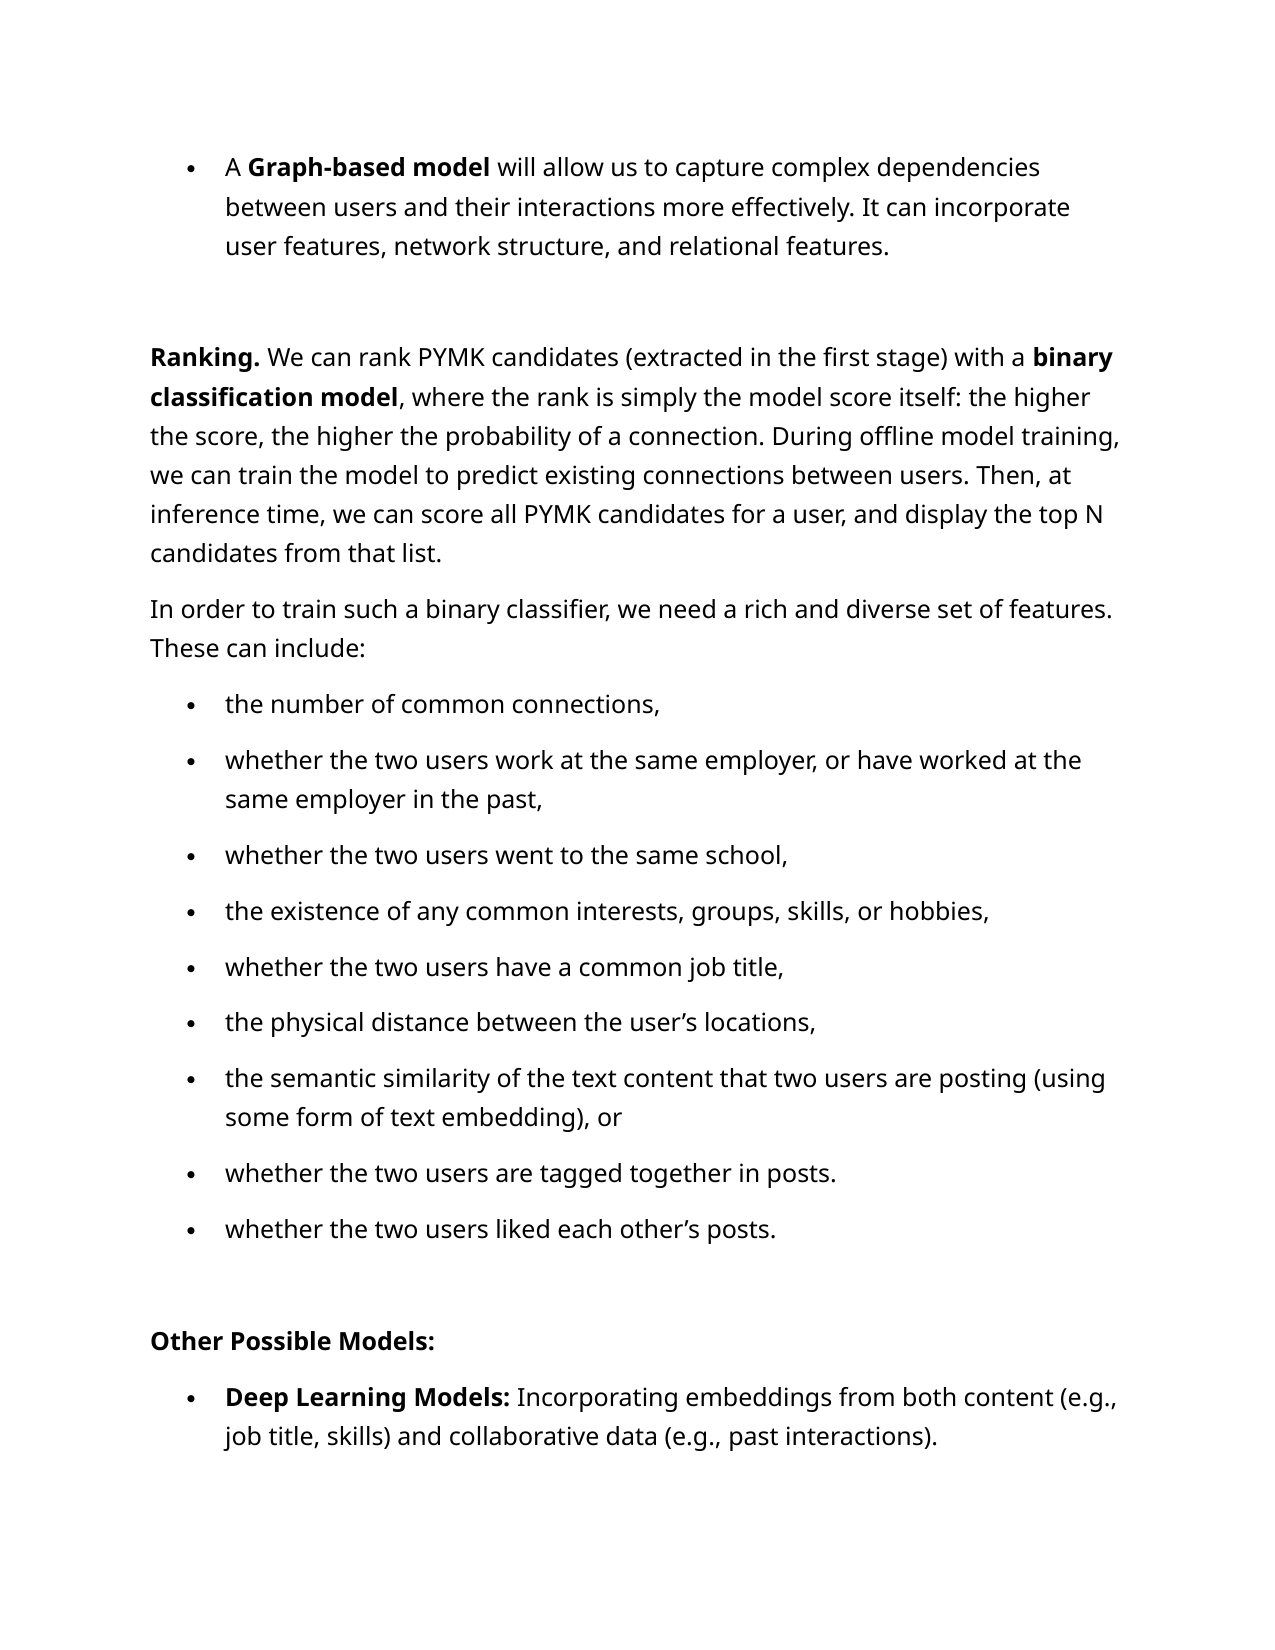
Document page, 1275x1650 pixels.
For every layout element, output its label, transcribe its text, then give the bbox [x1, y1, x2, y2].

text Ranking. We can rank PYMK candidates (extracted in the first stage) with a binary classification model, where the rank is simply the model score itself: the higher the score, the higher the probability of a connection. During offline model training, we can train the model to predict existing connections between users. Then, at inference time, we can score all PYMK candidates for a user, and display the top N candidates from that list. [150, 340, 1125, 570]
list whether the two users have a common job title, [187, 949, 1125, 983]
list Deep Learning Models: Incorporating embeddings from both content (e.g., job title, skills) and collaborative data (e.g., past interactions). [187, 1379, 1125, 1452]
list whether the two users went to the same school, [187, 837, 1125, 872]
list the physical distance between the user’s locations, [187, 1005, 1125, 1039]
list the semantic similarity of the text content that two users are posting (using some form of text embedding), or [187, 1061, 1125, 1134]
list A Graph-based model will allow us to capture complex dependencies between users and their interactions more effectively. It can incorporate user features, network structure, and relational features. [187, 150, 1125, 262]
list whether the two users liked each other’s posts. [187, 1212, 1125, 1246]
list whether the two users are tagged together in posts. [187, 1156, 1125, 1190]
list the existence of any common interests, groups, skills, or hobbies, [187, 893, 1125, 927]
text Other Possible Models: [150, 1323, 1125, 1357]
list the number of common connections, [187, 687, 1125, 721]
text In order to train such a binary classifier, we need a rich and diverse set of features. These can include: [150, 592, 1125, 665]
list whether the two users work at the same employer, or have worked at the same employer in the past, [187, 742, 1125, 816]
